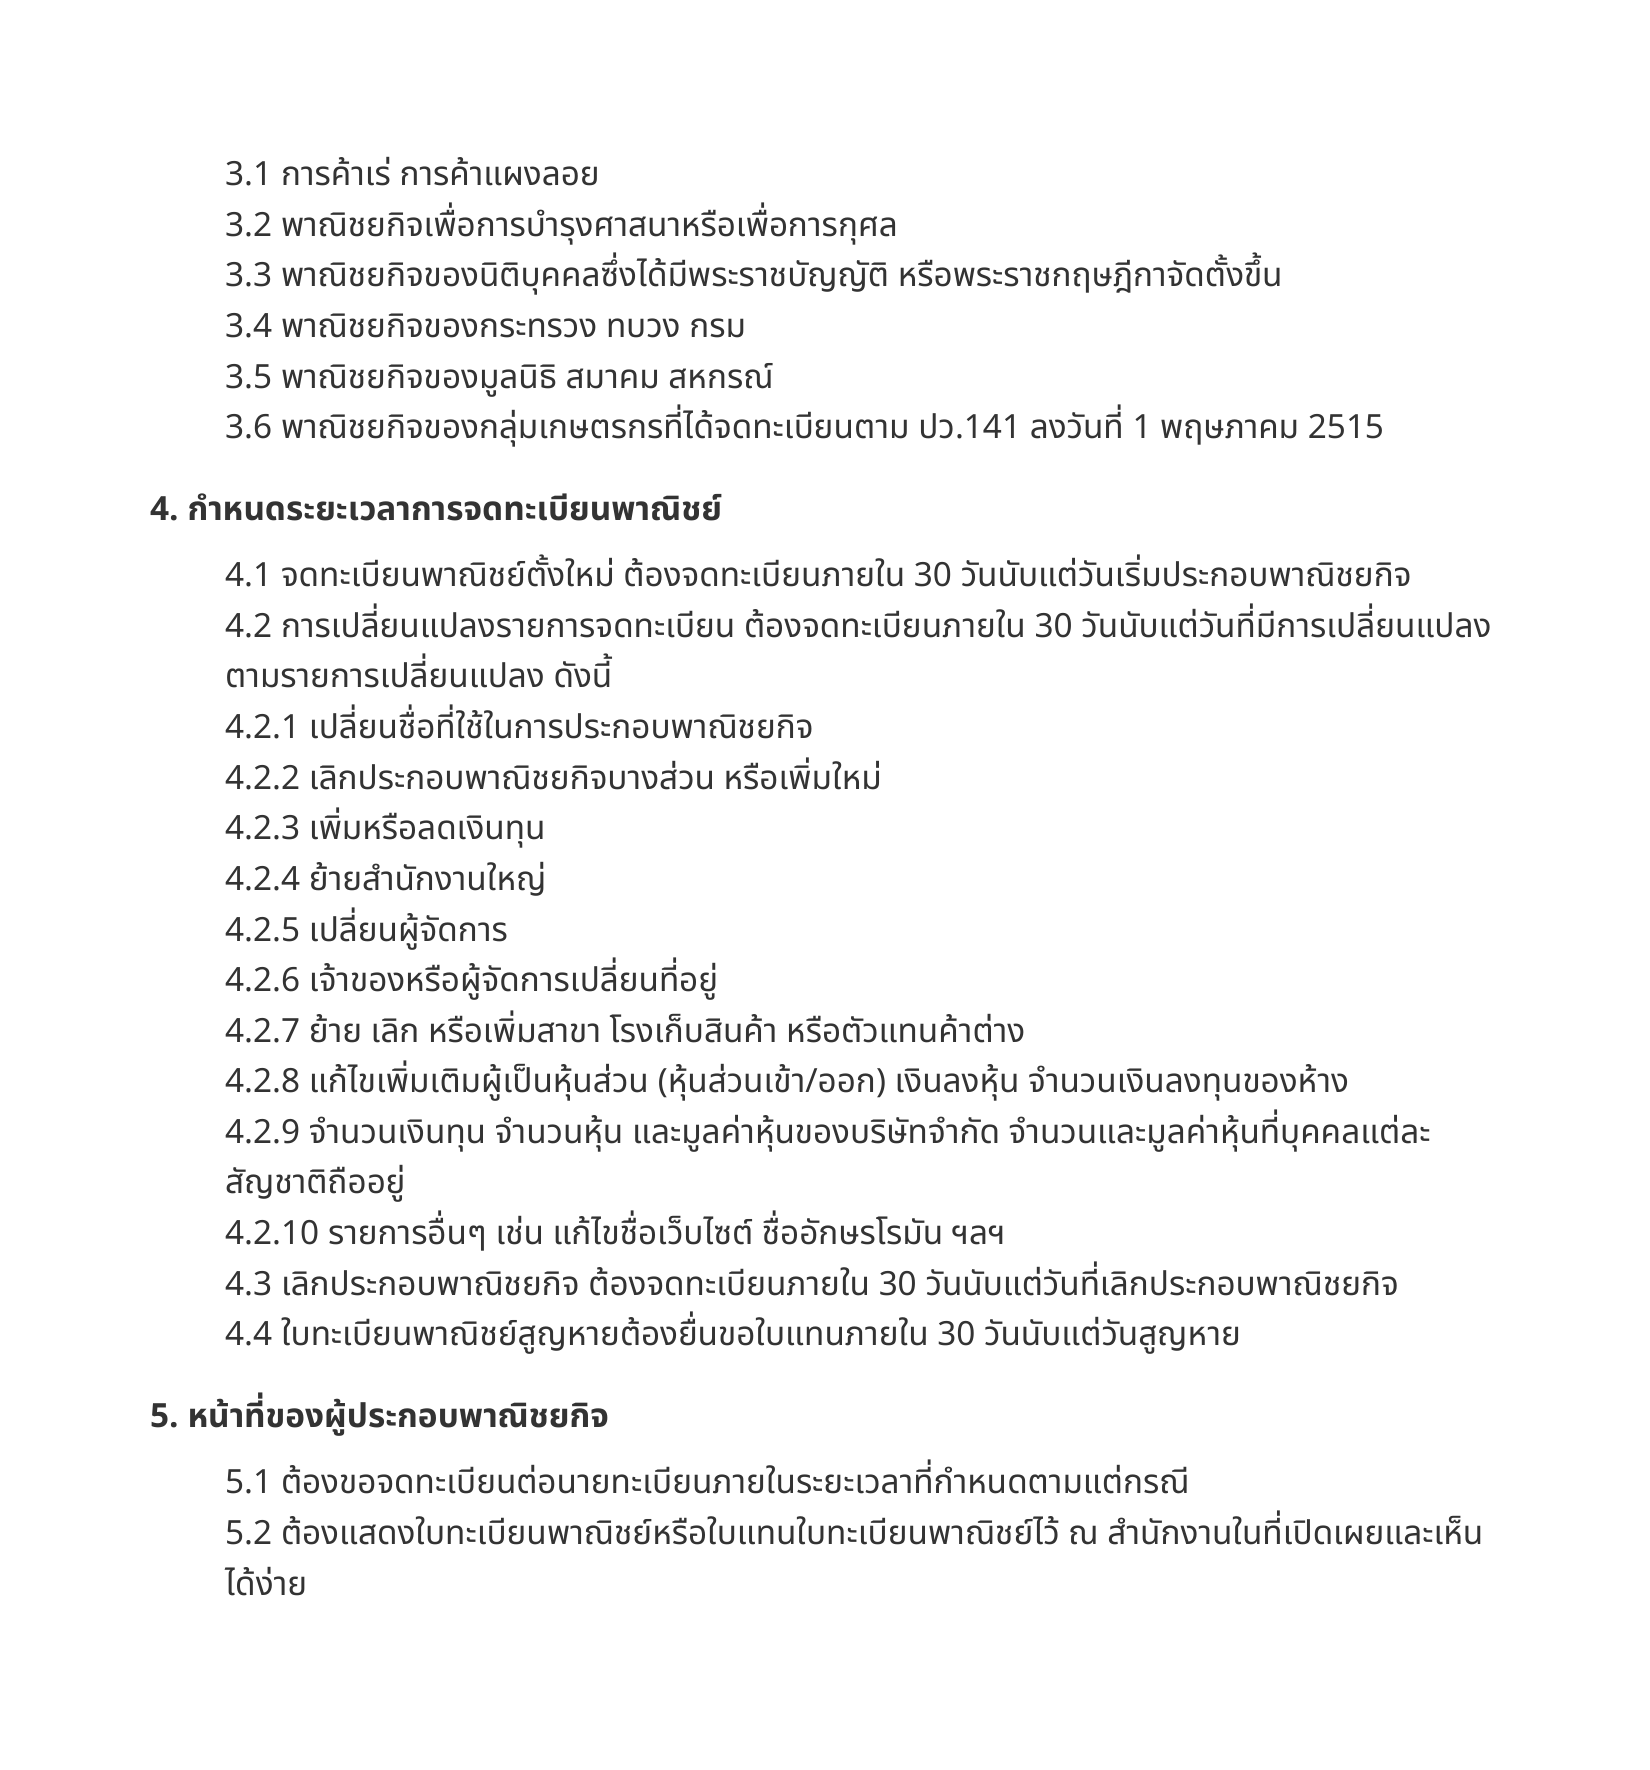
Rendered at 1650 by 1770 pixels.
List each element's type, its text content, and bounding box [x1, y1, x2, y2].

text 4.1 จดทะเบียนพาณิชย์ตั้งใหม่ ต้องจดทะเบียนภายใน 30 วันนับแต่วันเริ่มประกอบพาณิชยกิจ 4.2 การเปลี่ยนแปลงรายการจดทะเบียน ต้องจดทะเบียนภายใน 30 วันนับแต่วันที่มีการเปลี่ยนแปลง ตามรายการเปลี่ยนแปลง ดังนี้ 4.2.1 เปลี่ยนชื่อที่ใช้ในการประกอบพาณิชยกิจ 4.2.2 เลิกประกอบพาณิชยกิจบางส่วน หรือเพิ่มใหม่ 4.2.3 เพิ่มหรือลดเงินทุน 4.2.4 ย้ายสำนักงานใหญ่ 4.2.5 เปลี่ยนผู้จัดการ 4.2.6 เจ้าของหรือผู้จัดการเปลี่ยนที่อยู่ 4.2.7 ย้าย เลิก หรือเพิ่มสาขา โรงเก็บสินค้า หรือตัวแทนค้าต่าง 4.2.8 แก้ไขเพิ่มเติมผู้เป็นหุ้นส่วน (หุ้นส่วนเข้า/ออก) เงินลงหุ้น จำนวนเงินลงทุนของห้าง 4.2.9 จำนวนเงินทุน จำนวนหุ้น และมูลค่าหุ้นของบริษัทจำกัด จำนวนและมูลค่าหุ้นที่บุคคลแต่ละสัญชาติถืออยู่ 4.2.10 รายการอื่นๆ เช่น แก้ไขชื่อเว็บไซต์ ชื่ออักษรโรมัน ฯลฯ 4.3 เลิกประกอบพาณิชยกิจ ต้องจดทะเบียนภายใน 30 วันนับแต่วันที่เลิกประกอบพาณิชยกิจ 4.4 ใบทะเบียนพาณิชย์สูญหายต้องยื่นขอใบแทนภายใน 30 วันนับแต่วันสูญหาย [225, 551, 1500, 1361]
text 3.1 การค้าเร่ การค้าแผงลอย 3.2 พาณิชยกิจเพื่อการบำรุงศาสนาหรือเพื่อการกุศล 3.3 พาณิชยกิจของนิติบุคคลซึ่งได้มีพระราชบัญญัติ หรือพระราชกฤษฎีกาจัดตั้งขึ้น 3.4 พาณิชยกิจของกระทรวง ทบวง กรม 3.5 พาณิชยกิจของมูลนิธิ สมาคม สหกรณ์ 3.6 พาณิชยกิจของกลุ่มเกษตรกรที่ได้จดทะเบียนตาม ปว.141 ลงวันที่ 1 พฤษภาคม 2515 [225, 150, 1500, 454]
text 5. หน้าที่ของผู้ประกอบพาณิชยกิจ [150, 1392, 1500, 1443]
text 4. กำหนดระยะเวลาการจดทะเบียนพาณิชย์ [150, 485, 1500, 536]
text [225, 1458, 1500, 1610]
